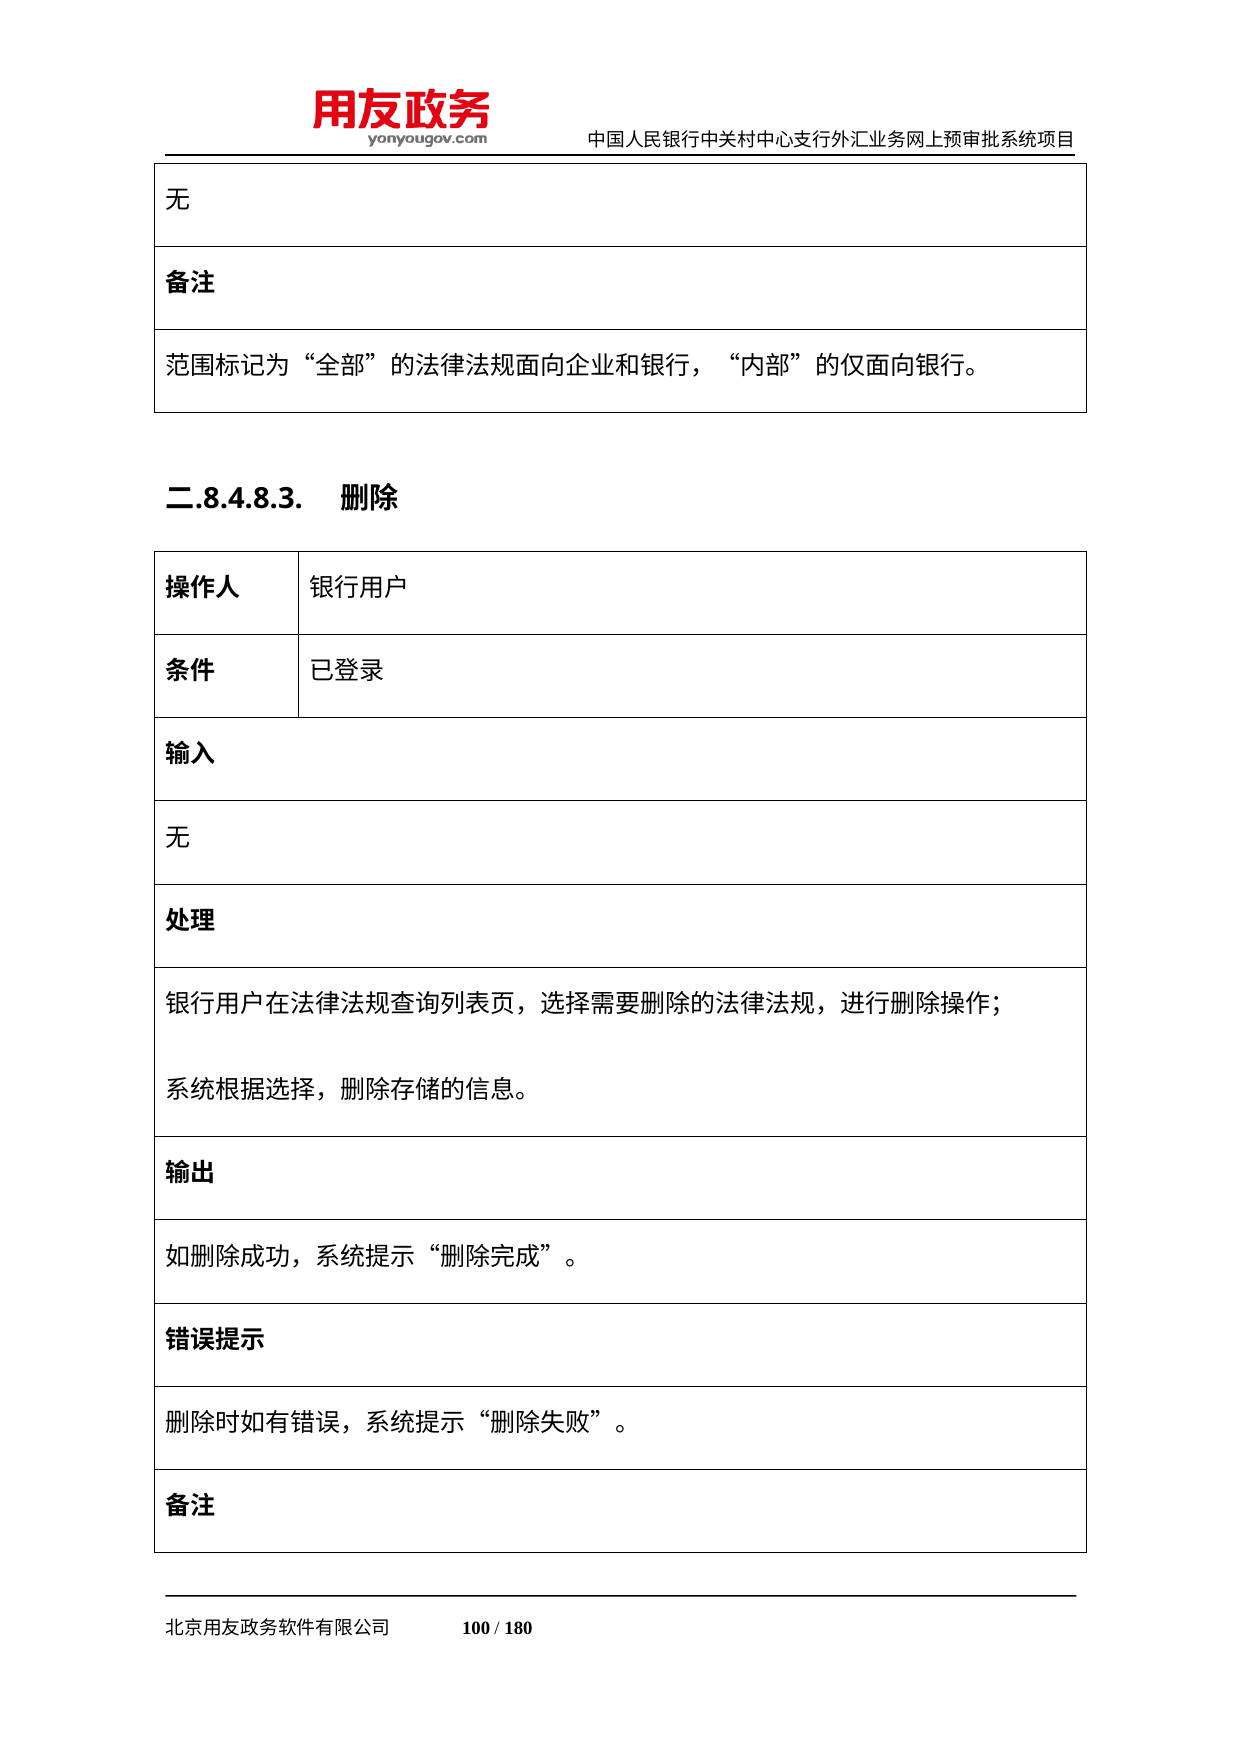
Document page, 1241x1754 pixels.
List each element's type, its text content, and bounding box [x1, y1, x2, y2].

table_cell 无 [155, 164, 1086, 246]
table_cell 已登录 [299, 635, 1086, 717]
table_cell 错误提示 [155, 1304, 1086, 1386]
table_cell 处理 [155, 885, 1086, 967]
table_cell 输入 [155, 718, 1086, 800]
table_cell 银行用户在法律法规查询列表页，选择需要删除的法律法规，进行删除操作； 系统根据选择，删除存储的信息。 [155, 968, 1086, 1136]
table_cell 输出 [155, 1137, 1086, 1219]
table_cell 如删除成功，系统提示“删除完成”。 [155, 1220, 1086, 1302]
table_cell 条件 [155, 635, 298, 717]
table_cell 无 [155, 801, 1086, 883]
table_header 操作人 [155, 552, 298, 634]
picture [313, 88, 489, 147]
table_cell 范围标记为“全部”的法律法规面向企业和银行，“内部”的仅面向银行。 [155, 330, 1086, 412]
subtitle 删除 [165, 462, 1075, 529]
table_header 银行用户 [299, 552, 1086, 634]
table_cell 备注 [155, 247, 1086, 329]
table_cell 备注 [155, 1470, 1086, 1552]
table_cell 删除时如有错误，系统提示“删除失败”。 [155, 1387, 1086, 1469]
